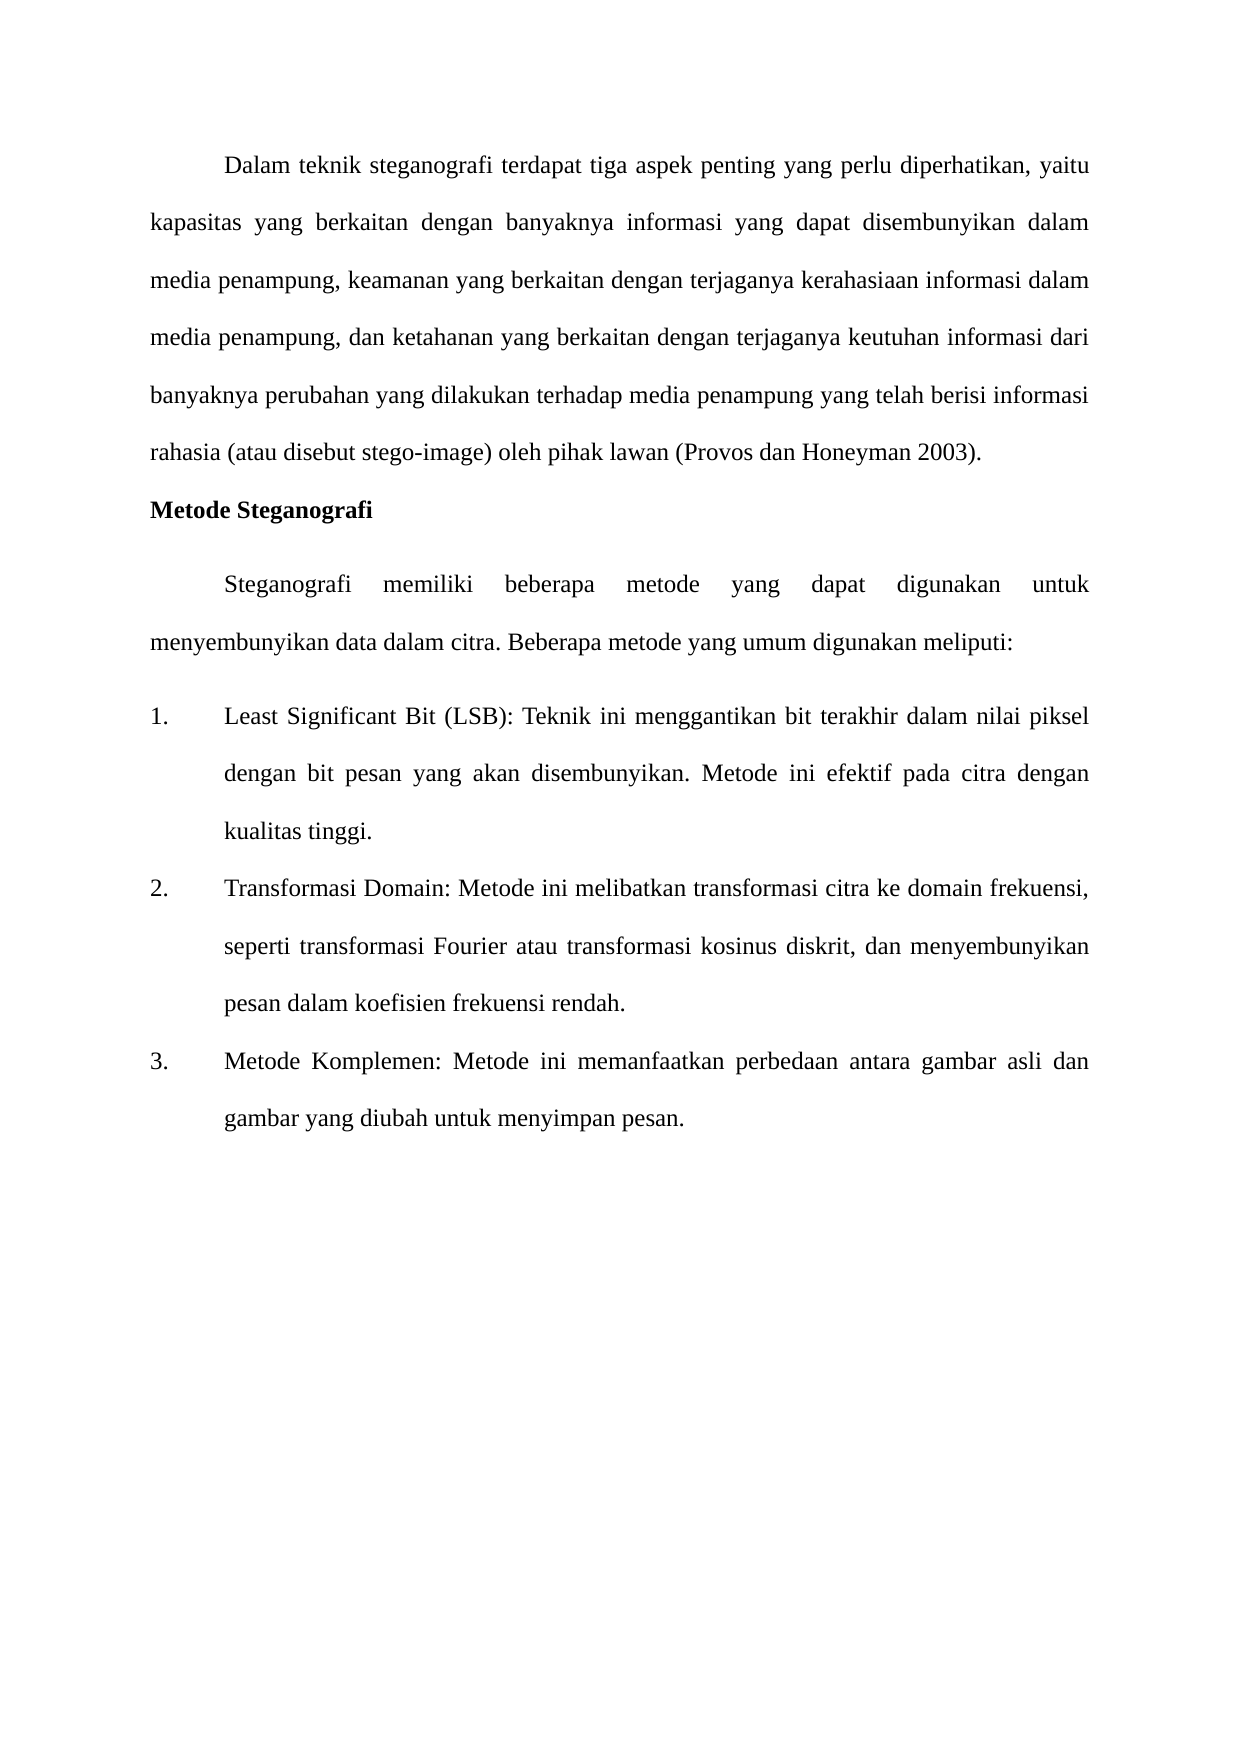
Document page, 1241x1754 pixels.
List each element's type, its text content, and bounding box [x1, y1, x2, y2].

list Metode Komplemen: Metode ini memanfaatkan perbedaan antara gambar asli dan gambar yang diubah untuk menyimpan pesan. [150, 1046, 1090, 1132]
list Transformasi Domain: Metode ini melibatkan transformasi citra ke domain frekuensi, seperti transformasi Fourier atau transformasi kosinus diskrit, dan menyembunyikan pesan dalam koefisien frekuensi rendah. [150, 873, 1090, 1017]
text Metode Steganografi [150, 495, 1090, 524]
text Steganografi memiliki beberapa metode yang dapat digunakan untuk menyembunyikan data dalam citra. Beberapa metode yang umum digunakan meliputi: [150, 569, 1090, 655]
text Dalam teknik steganografi terdapat tiga aspek penting yang perlu diperhatikan, yaitu kapasitas yang berkaitan dengan banyaknya informasi yang dapat disembunyikan dalam media penampung, keamanan yang berkaitan dengan terjaganya kerahasiaan informasi dalam media penampung, dan ketahanan yang berkaitan dengan terjaganya keutuhan informasi dari banyaknya perubahan yang dilakukan terhadap media penampung yang telah berisi informasi rahasia (atau disebut stego-image) oleh pihak lawan (Provos dan Honeyman 2003). [150, 150, 1090, 466]
list Least Significant Bit (LSB): Teknik ini menggantikan bit terakhir dalam nilai piksel dengan bit pesan yang akan disembunyikan. Metode ini efektif pada citra dengan kualitas tinggi. [150, 701, 1090, 844]
